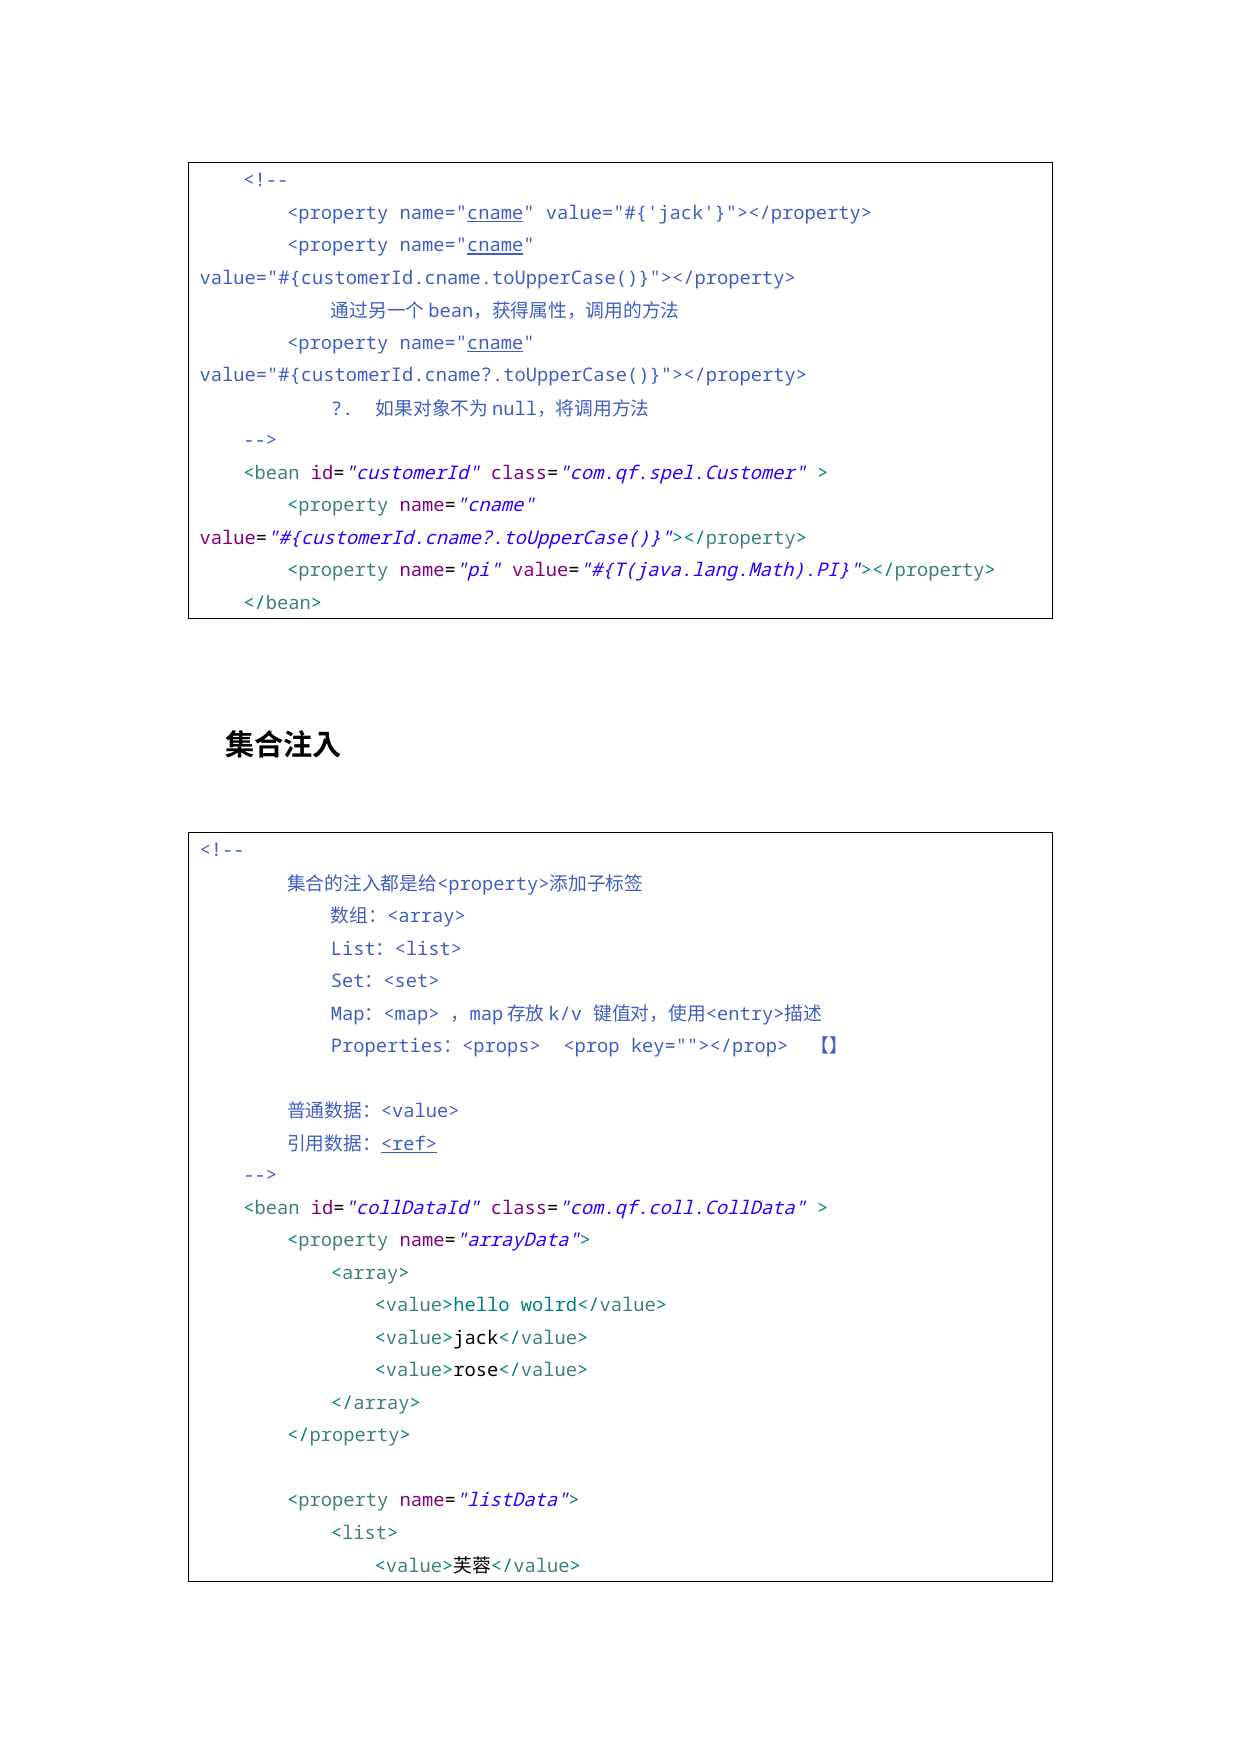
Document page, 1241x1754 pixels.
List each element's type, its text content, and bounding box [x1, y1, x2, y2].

subtitle 集合注入 [225, 711, 1053, 776]
table_header <!-- <property name="cname" value="#{'jack'}"></property> <property name="cname" value="#{customerId.cname.toUpperCase()}"></property> 通过另一个bean，获得属性，调用的方法 <property name="cname" value="#{customerId.cname?.toUpperCase()}"></property> ?. 如果对象不为null，将调用方法 --> <bean id="customerId" class="com.qf.spel.Customer" > <property name="cname" value="#{customerId.cname?.toUpperCase()}"></property> <property name="pi" value="#{T(java.lang.Math).PI}"></property> </bean> [189, 163, 1052, 618]
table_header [189, 833, 1052, 1581]
